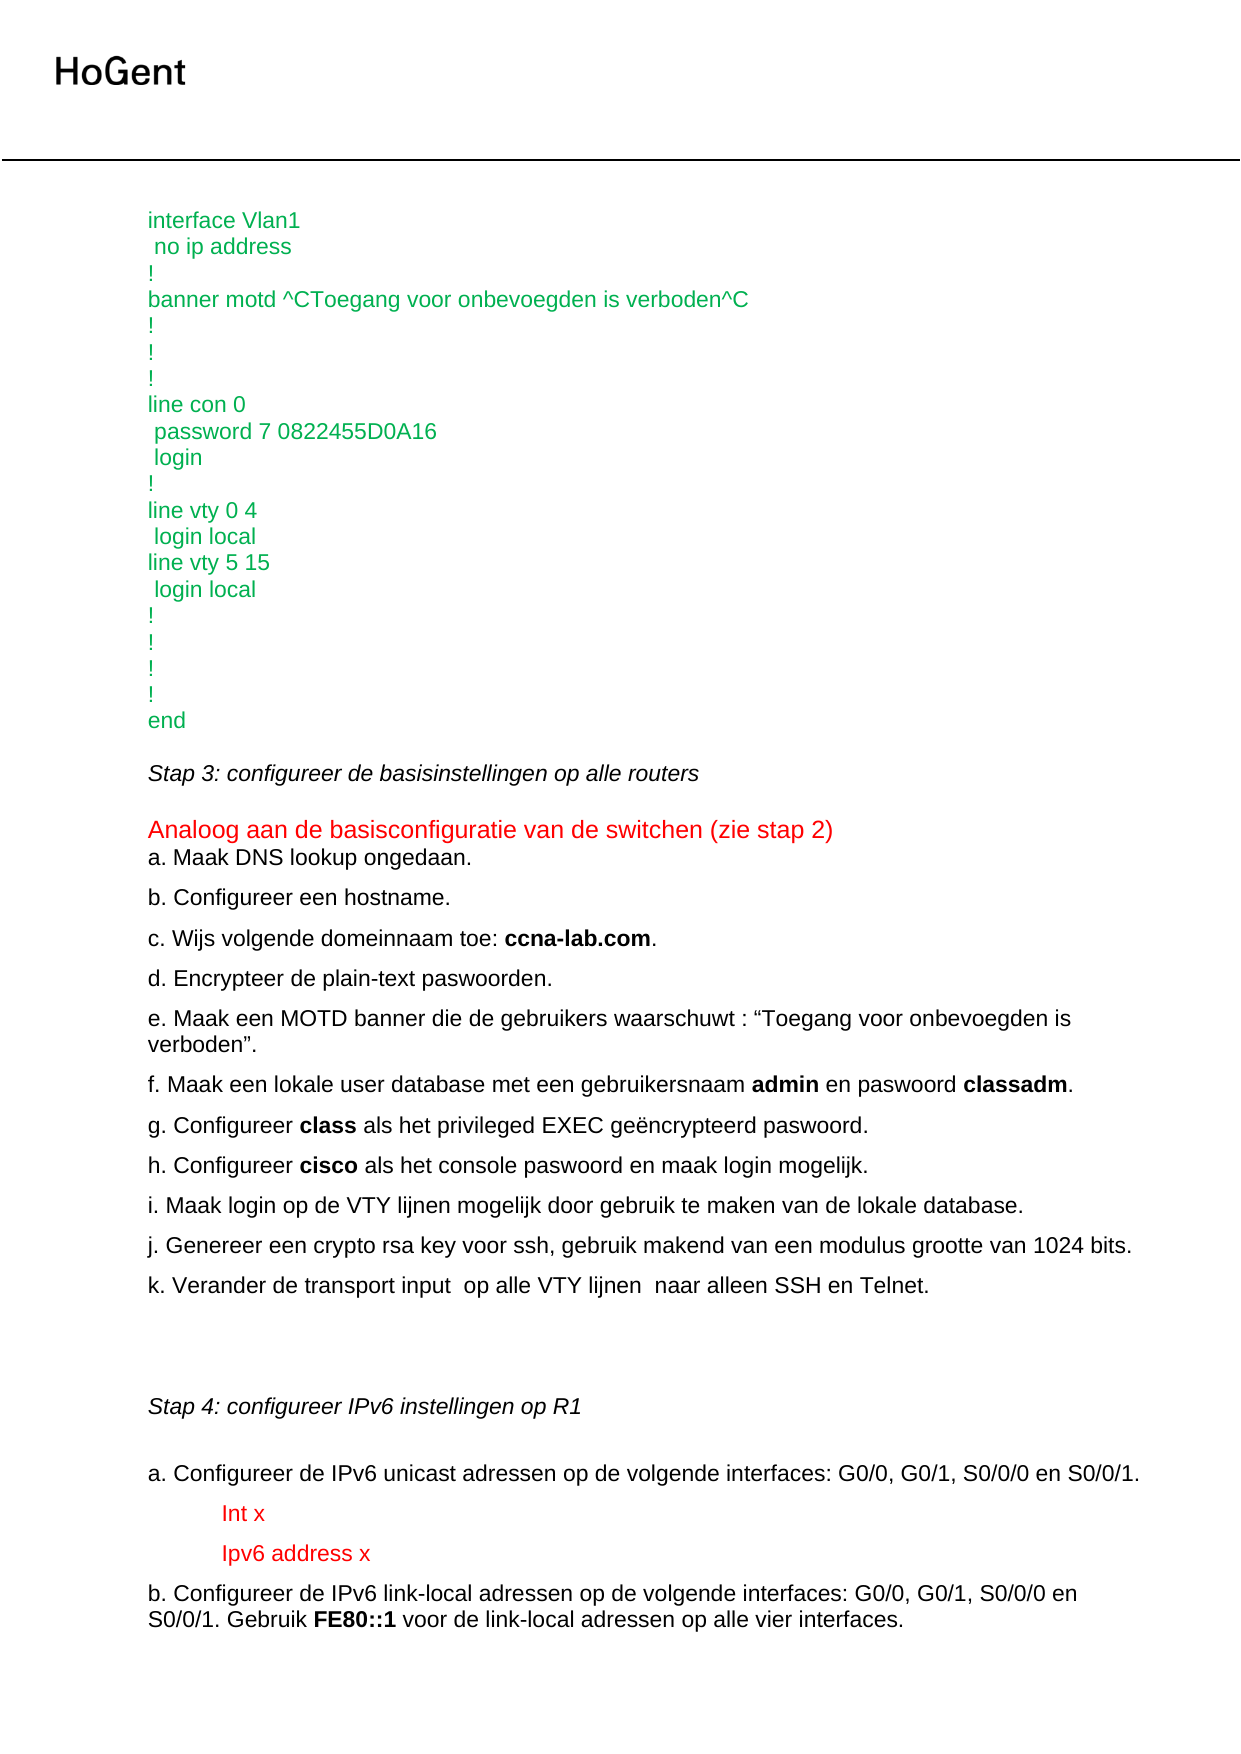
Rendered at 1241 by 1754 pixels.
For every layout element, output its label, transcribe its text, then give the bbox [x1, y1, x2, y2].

text ! [148, 655, 1152, 681]
text ! [148, 602, 1152, 628]
text a. Configureer de IPv6 unicast adressen op de volgende interfaces: G0/0, G0/1, S0/0/0 en S0/0/1. [148, 1460, 1152, 1486]
text no ip address [148, 233, 1152, 259]
picture [56, 50, 186, 85]
text Stap 3: configureer de basisinstellingen op alle routers [148, 760, 1152, 787]
text ! [148, 259, 1152, 286]
text Analoog aan de basisconfiguratie van de switchen (zie stap 2) [148, 815, 1152, 844]
text ! [148, 628, 1152, 655]
text b. Configureer een hostname. [148, 884, 1152, 911]
text end [148, 707, 1152, 734]
text j. Genereer een crypto rsa key voor ssh, gebruik makend van een modulus grootte van 1024 bits. [148, 1232, 1152, 1259]
text login local [148, 523, 1152, 549]
text i. Maak login op de VTY lijnen mogelijk door gebruik te maken van de lokale database. [148, 1192, 1152, 1218]
text g. Configureer class als het privileged EXEC geëncrypteerd paswoord. [148, 1112, 1152, 1138]
text line con 0 [148, 391, 1152, 418]
text c. Wijs volgende domeinnaam toe: ccna-lab.com. [148, 924, 1152, 951]
text Int x [148, 1500, 1152, 1526]
text login [148, 444, 1152, 470]
text line vty 0 4 [148, 497, 1152, 523]
text d. Encrypteer de plain-text paswoorden. [148, 965, 1152, 991]
text Stap 4: configureer IPv6 instellingen op R1 [148, 1393, 1152, 1419]
text banner motd ^CToegang voor onbevoegden is verboden^C [148, 286, 1152, 312]
text ! [148, 365, 1152, 391]
text h. Configureer cisco als het console paswoord en maak login mogelijk. [148, 1152, 1152, 1178]
text ! [148, 338, 1152, 365]
text a. Maak DNS lookup ongedaan. [148, 844, 1152, 870]
text password 7 0822455D0A16 [148, 418, 1152, 444]
text b. Configureer de IPv6 link-local adressen op de volgende interfaces: G0/0, G0/1, S0/0/0 en S0/0/1. Gebruik FE80::1 voor de link-local adressen op alle vier interfaces. [148, 1580, 1152, 1632]
text login local [148, 576, 1152, 602]
text Ipv6 address x [148, 1540, 1152, 1566]
text k. Verander de transport input op alle VTY lijnen naar alleen SSH en Telnet. [148, 1272, 1152, 1299]
text ! [148, 681, 1152, 707]
text line vty 5 15 [148, 549, 1152, 576]
text f. Maak een lokale user database met een gebruikersnaam admin en paswoord classadm. [148, 1071, 1152, 1098]
text interface Vlan1 [148, 207, 1152, 233]
text ! [148, 312, 1152, 338]
text e. Maak een MOTD banner die de gebruikers waarschuwt : “Toegang voor onbevoegden is verboden”. [148, 1005, 1152, 1058]
text ! [148, 470, 1152, 497]
